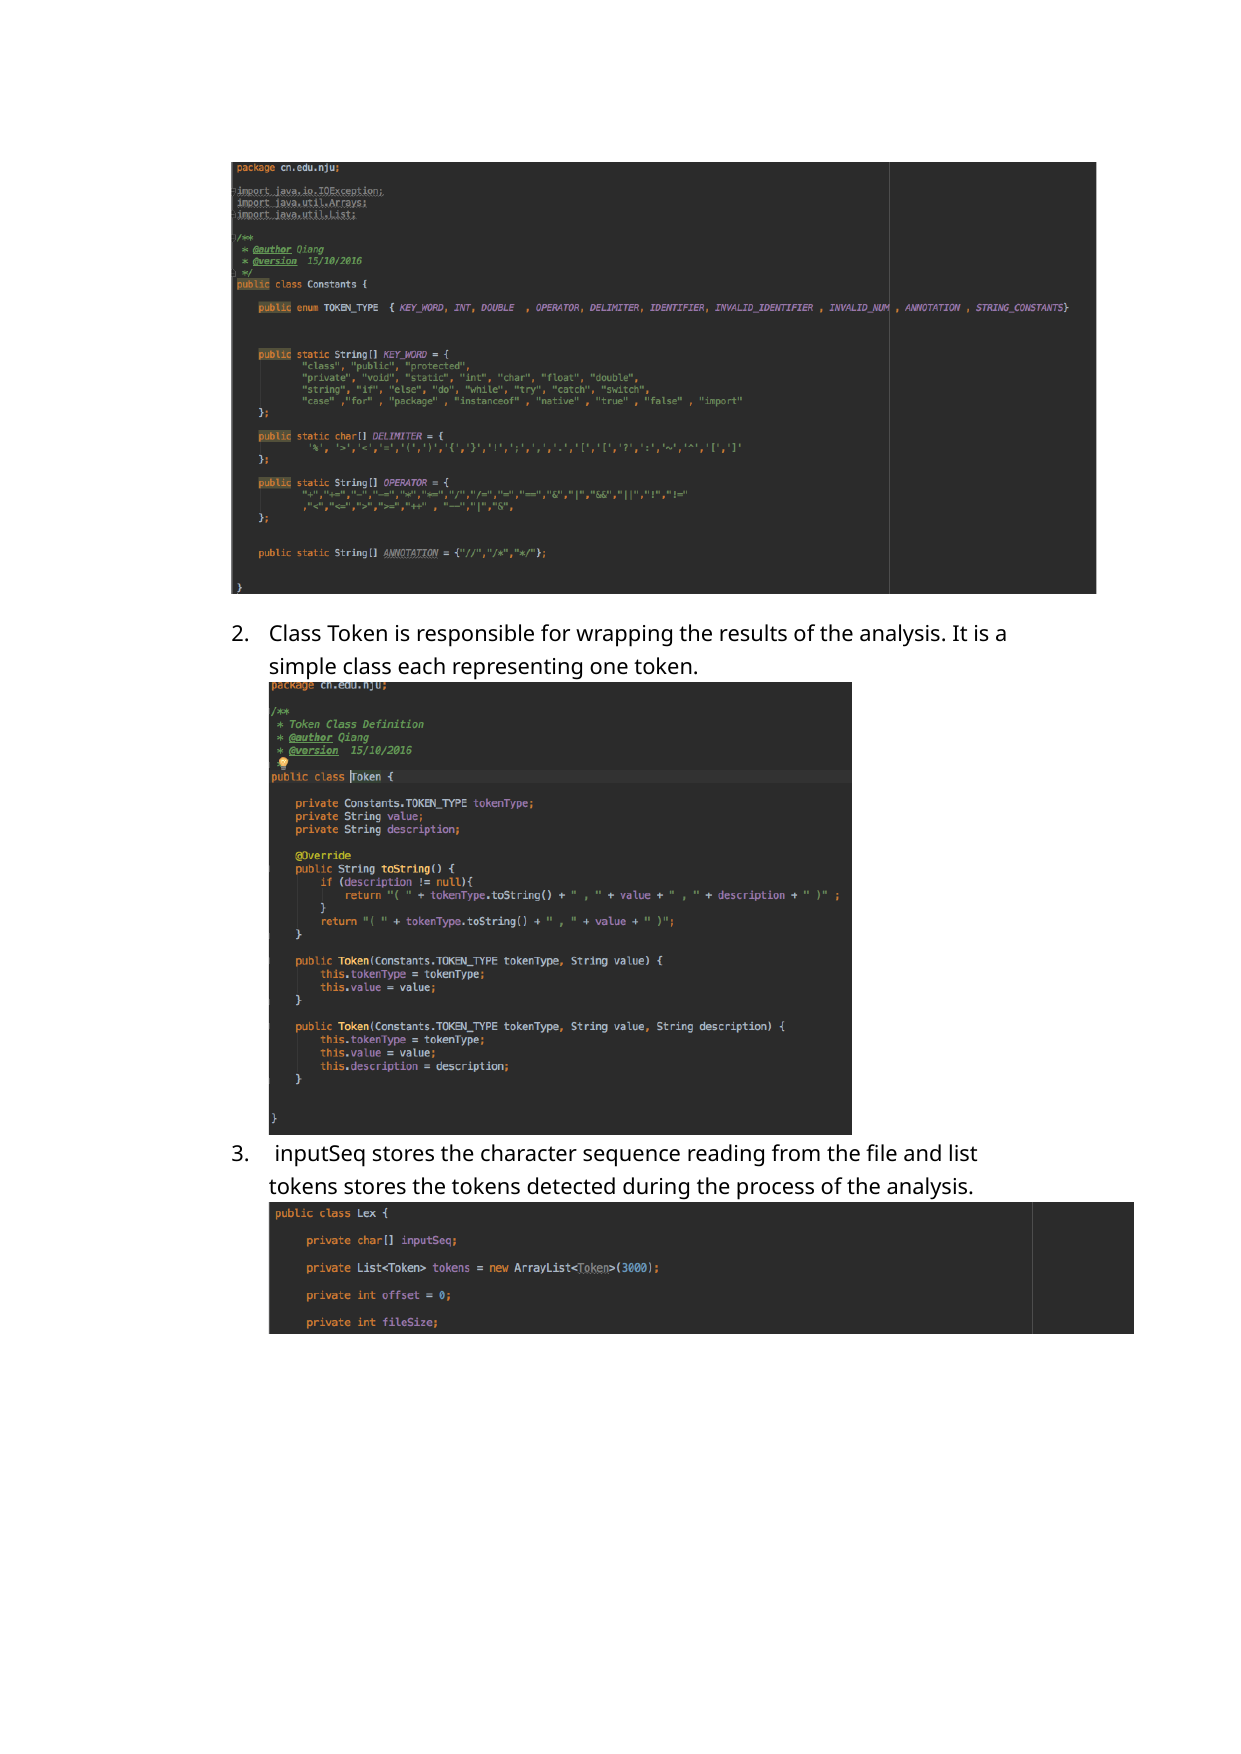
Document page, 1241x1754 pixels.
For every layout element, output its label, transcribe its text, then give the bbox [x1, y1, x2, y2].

picture [268, 1202, 1134, 1334]
picture [268, 682, 852, 1135]
list Class Token is responsible for wrapping the results of the analysis. It is a simple class each representing one token. [231, 617, 1053, 682]
picture [231, 162, 1097, 594]
